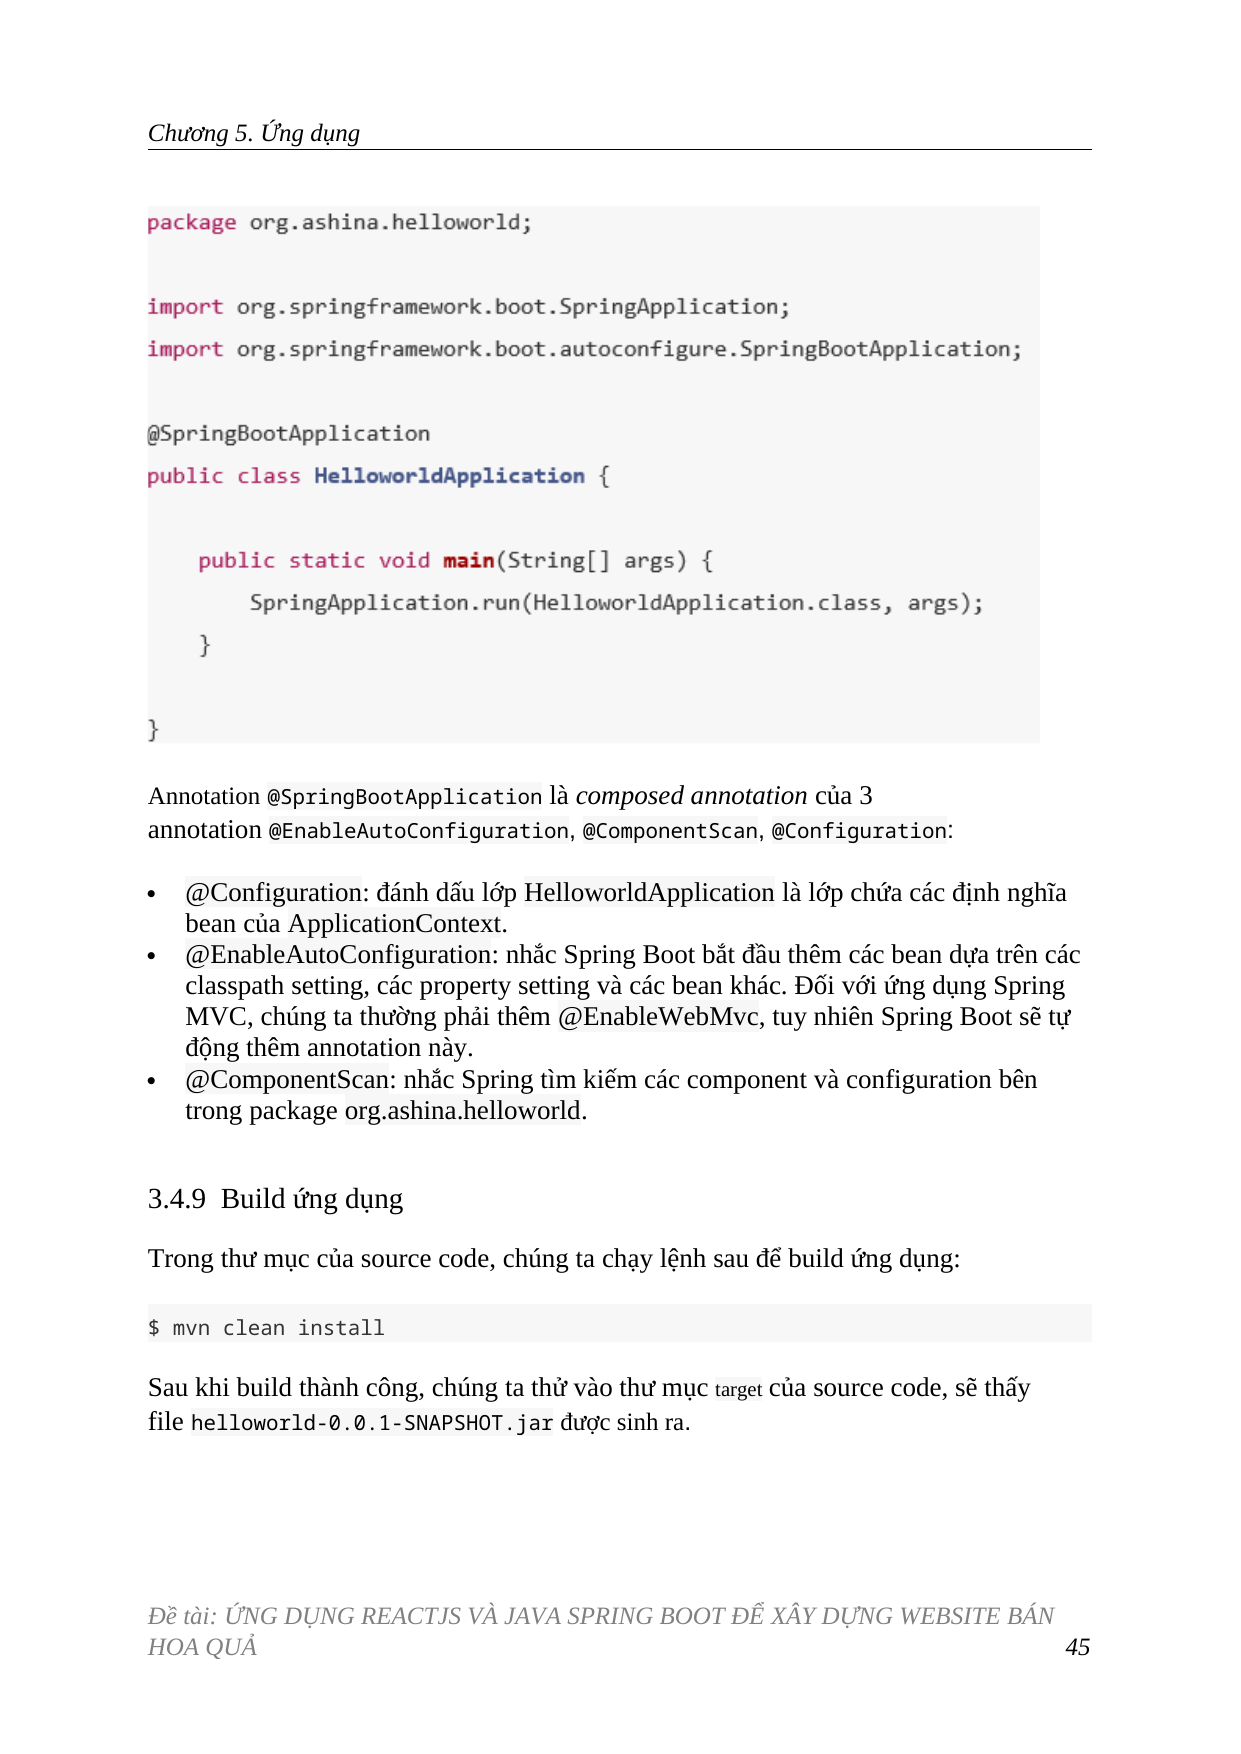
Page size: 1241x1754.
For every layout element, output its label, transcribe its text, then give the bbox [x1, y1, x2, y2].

list @Configuration: đánh dấu lớp HelloworldApplication là lớp chứa các định nghĩa bean của ApplicationContext. [148, 876, 288, 938]
list @ComponentScan: nhắc Spring tìm kiếm các component và configuration bên trong package org.ashina.helloworld. [389, 1063, 1092, 1125]
text Annotation @SpringBootApplication là composed annotation của 3 annotation @EnableAutoConfiguration, @ComponentScan, @Configuration: [148, 779, 1092, 844]
list @EnableAutoConfiguration: nhắc Spring Boot bắt đầu thêm các bean dựa trên các classpath setting, các property setting và các bean khác. Đối với ứng dụng Spring MVC, chúng ta thường phải thêm @EnableWebMvc, tuy nhiên Spring Boot sẽ tự động thêm annotation này. [148, 938, 1092, 1063]
list @Configuration: đánh dấu lớp HelloworldApplication là lớp chứa các định nghĩa bean của ApplicationContext. [362, 876, 1092, 938]
text $ mvn clean install [148, 1304, 1092, 1342]
text Trong thư mục của source code, chúng ta chạy lệnh sau để build ứng dụng: [148, 1242, 1092, 1273]
list @ComponentScan: nhắc Spring tìm kiếm các component và configuration bên trong package org.ashina.helloworld. [148, 1063, 345, 1125]
text Sau khi build thành công, chúng ta thử vào thư mục target của source code, sẽ thấy file helloworld-0.0.1-SNAPSHOT.jar được sinh ra. [148, 1371, 1092, 1436]
picture [147, 206, 1040, 748]
subtitle Build ứng dụng [148, 1175, 1092, 1217]
